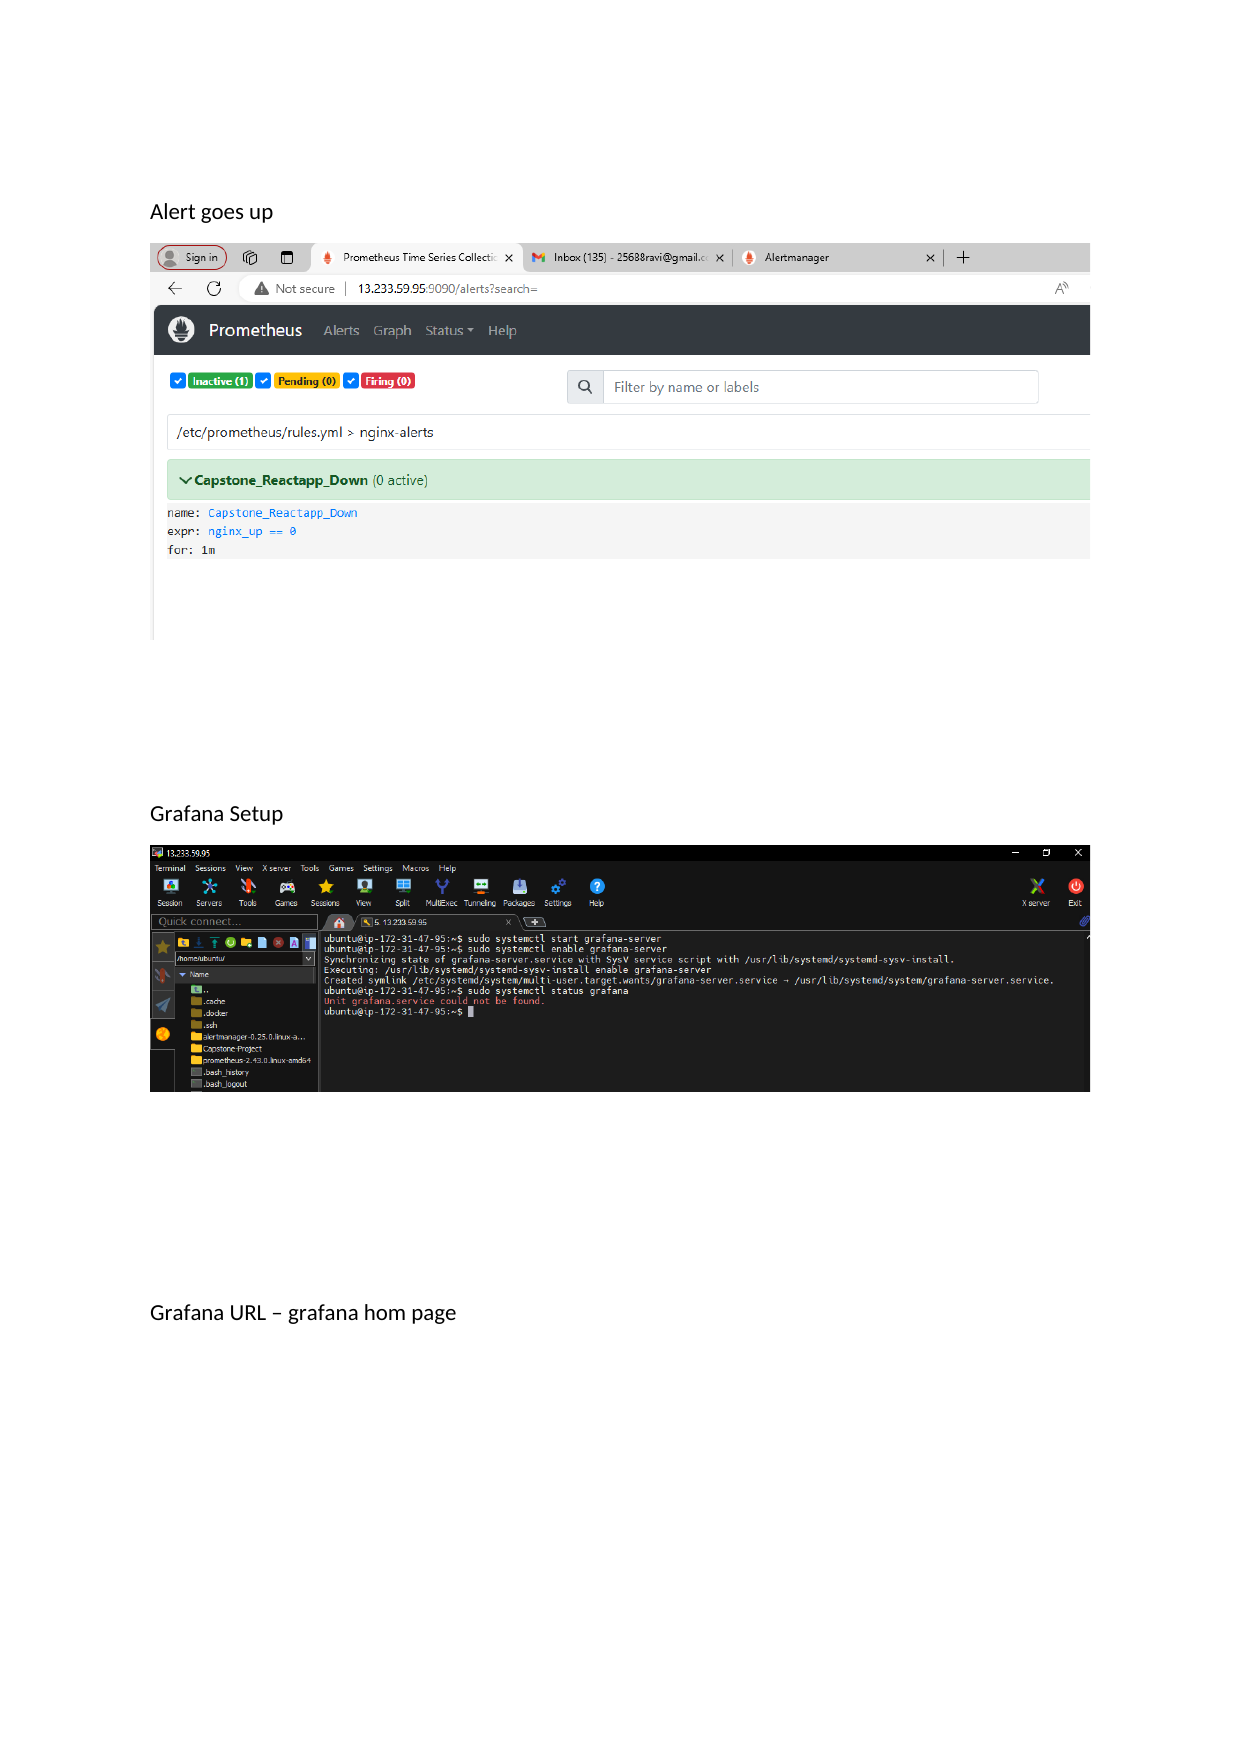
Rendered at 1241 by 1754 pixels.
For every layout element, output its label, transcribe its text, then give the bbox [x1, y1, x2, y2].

text Grafana Setup [150, 799, 1090, 827]
picture [150, 243, 1091, 640]
text Alert goes up [150, 197, 1090, 225]
picture [150, 845, 1091, 1092]
text Grafana URL – grafana hom page [150, 1298, 1090, 1326]
